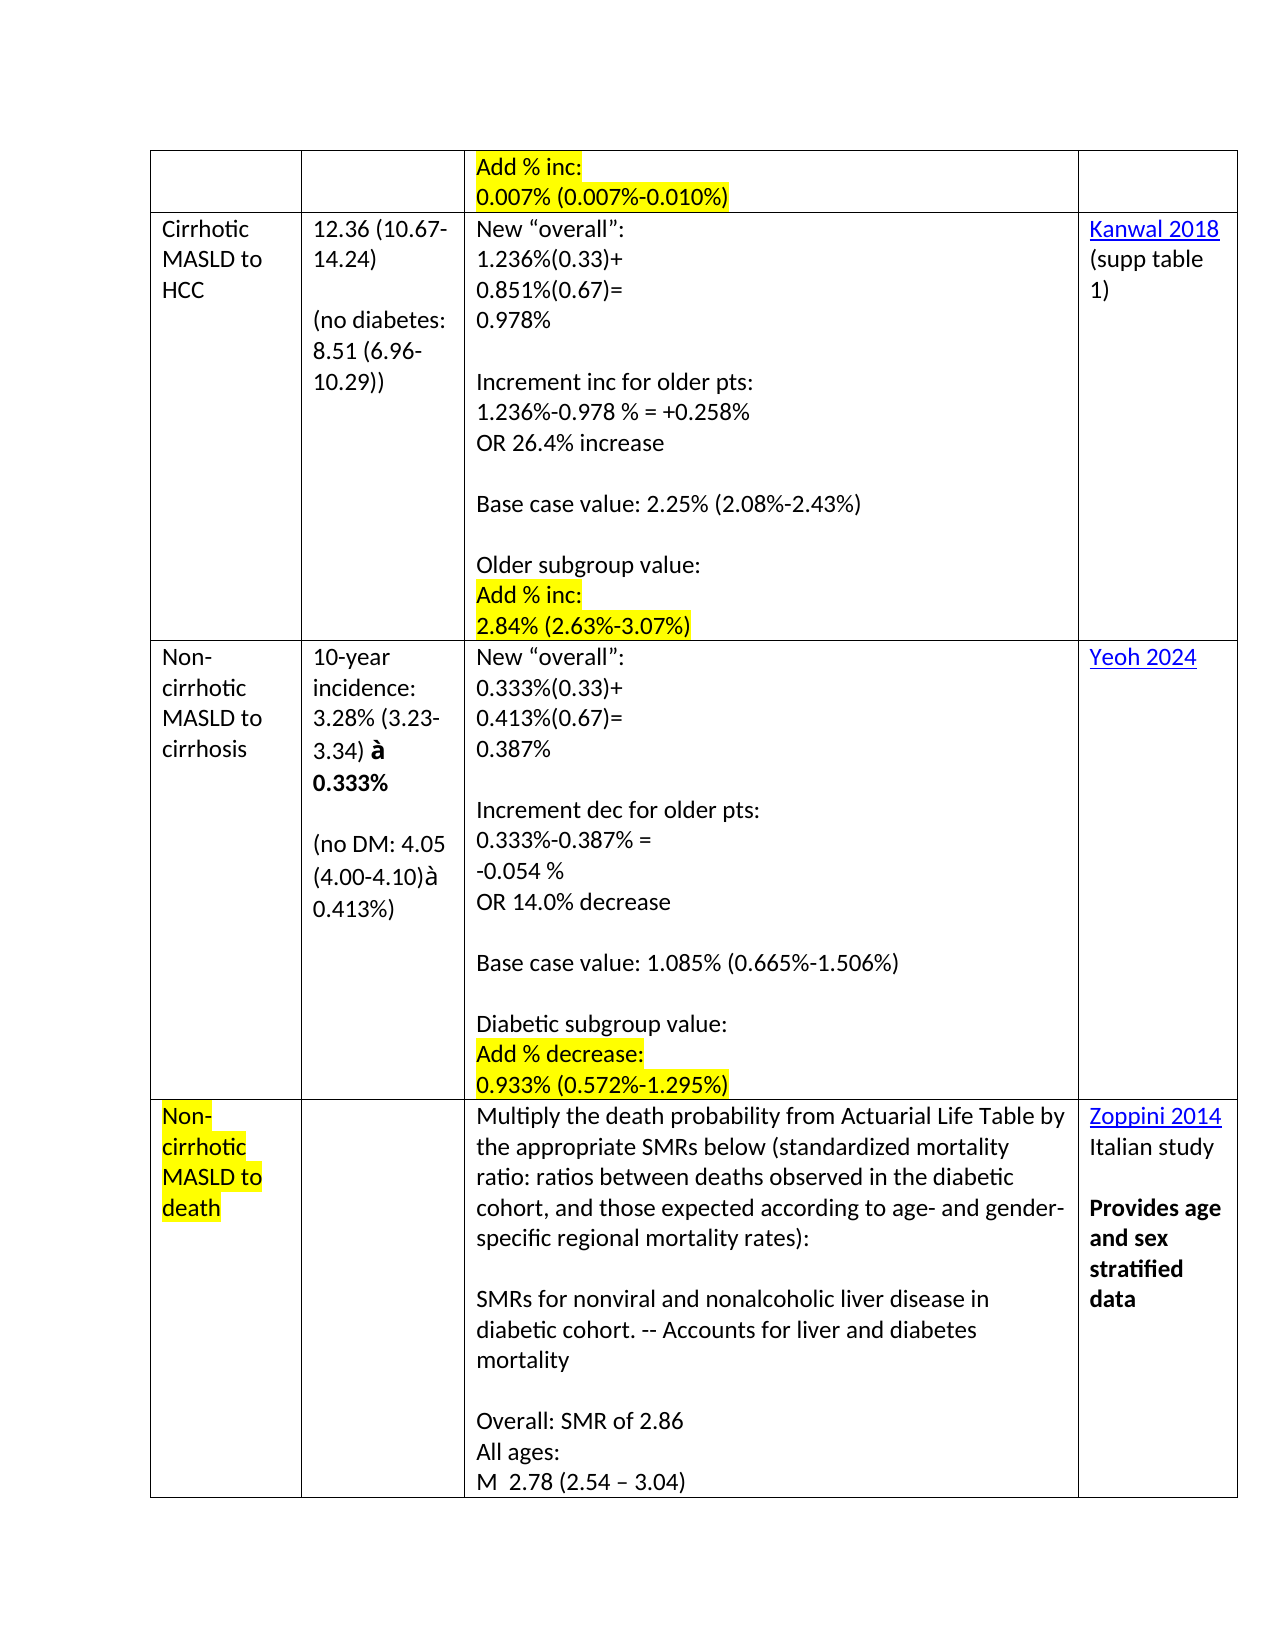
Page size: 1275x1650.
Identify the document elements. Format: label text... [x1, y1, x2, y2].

table_cell 10-year incidence: 3.28% (3.23-3.34) à 0.333% (no DM: 4.05 (4.00-4.10)à 0.413%) [302, 641, 464, 1099]
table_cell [465, 1100, 1078, 1497]
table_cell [302, 151, 464, 212]
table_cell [1079, 1100, 1237, 1497]
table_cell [151, 151, 301, 212]
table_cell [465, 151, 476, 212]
table_cell New “overall”: 1.236%(0.33)+ 0.851%(0.67)= 0.978% Increment inc for older pts: 1.236%-0.978 % = +0.258% OR 26.4% increase Base case value: 2.25% (2.08%-2.43%) Older subgroup value: Add % inc: 2.84% (2.63%-3.07%) [465, 213, 1078, 640]
table_cell Cirrhotic MASLD to HCC [151, 213, 301, 640]
table_cell Kanwal 2018 (supp table 1) [1079, 213, 1237, 640]
table_cell Non-cirrhotic MASLD to cirrhosis [151, 641, 301, 1099]
table_cell Yeoh 2024 [1079, 641, 1237, 1099]
table_cell [302, 1100, 464, 1497]
table_cell New “overall”: 0.333%(0.33)+ 0.413%(0.67)= 0.387% Increment dec for older pts: 0.333%-0.387% = -0.054 % OR 14.0% decrease Base case value: 1.085% (0.665%-1.506%) Diabetic subgroup value: Add % decrease: 0.933% (0.572%-1.295%) [465, 641, 1078, 1099]
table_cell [1079, 151, 1237, 212]
table_cell 12.36 (10.67-14.24) (no diabetes: 8.51 (6.96-10.29)) [302, 213, 464, 640]
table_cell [151, 1100, 301, 1497]
